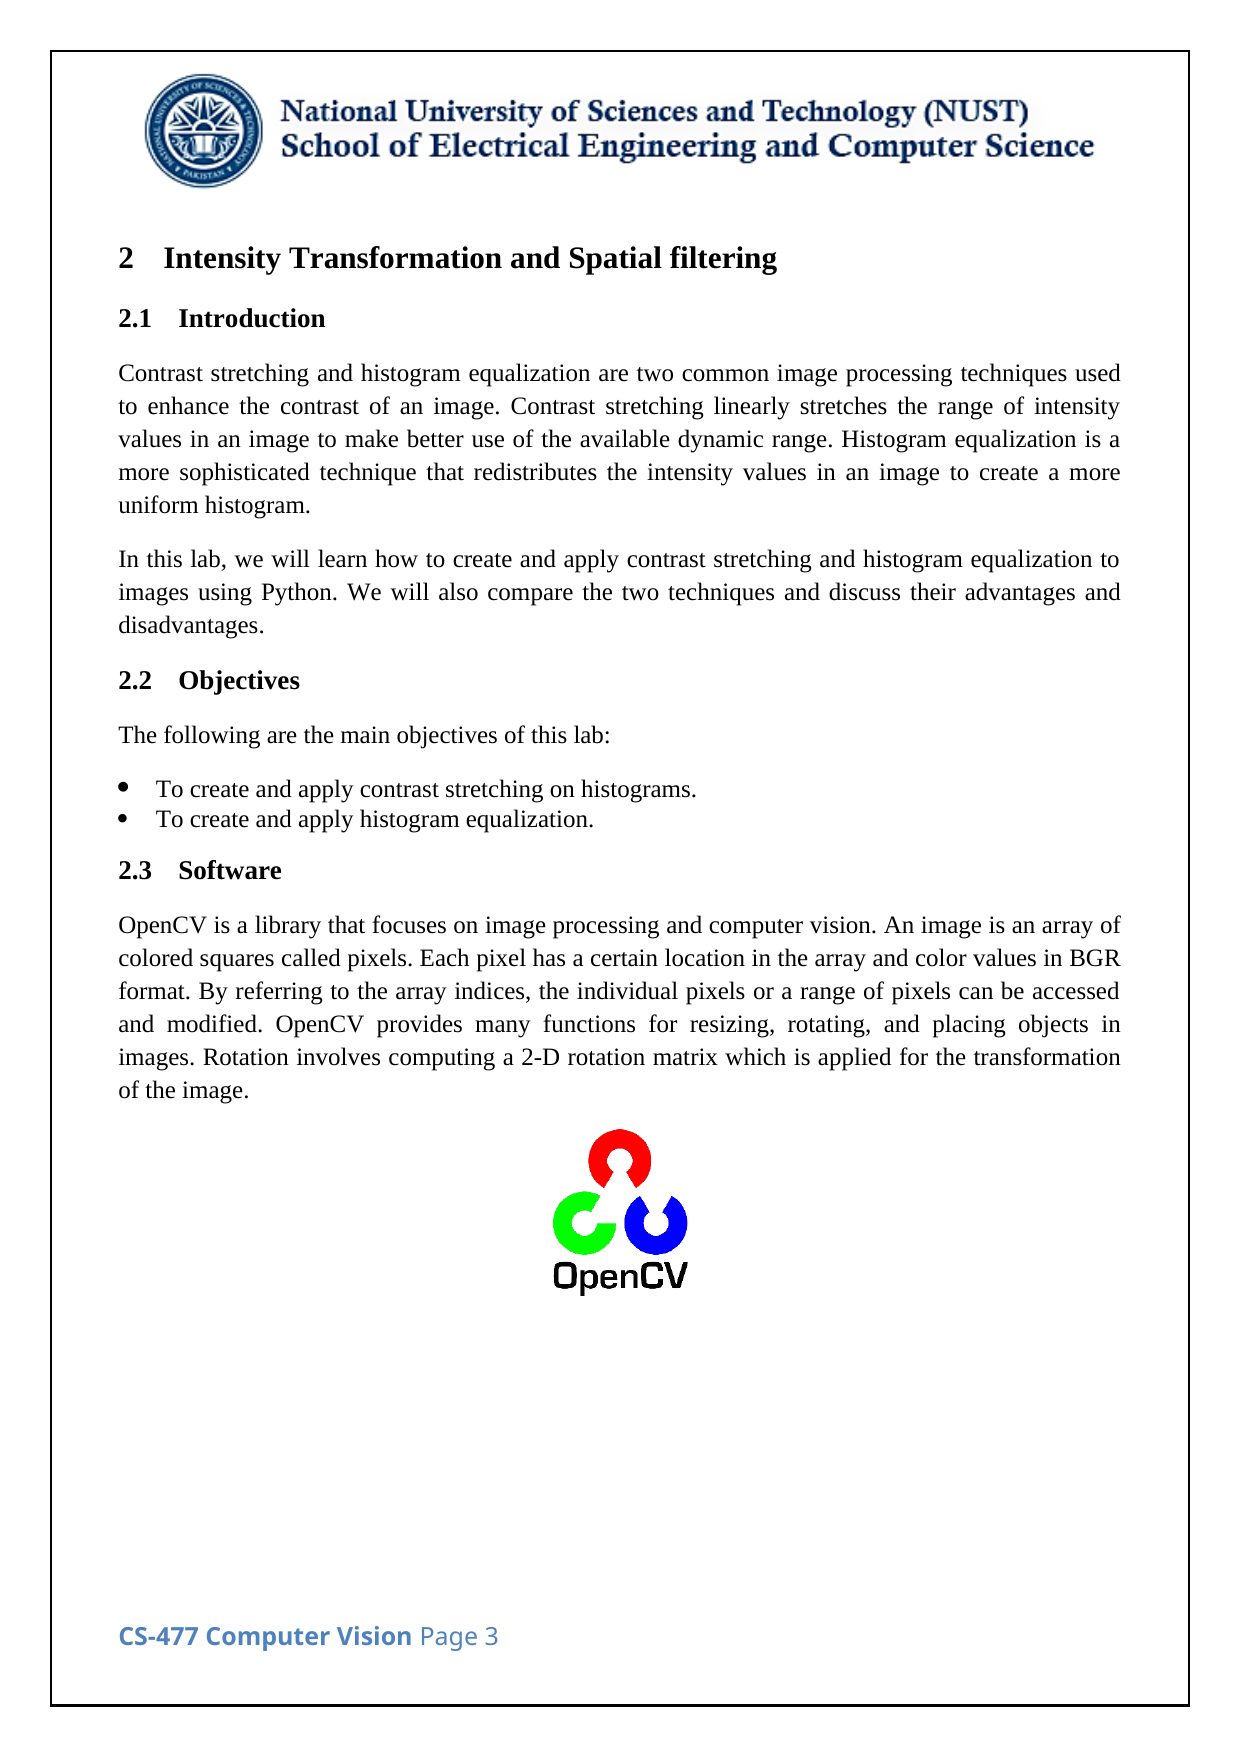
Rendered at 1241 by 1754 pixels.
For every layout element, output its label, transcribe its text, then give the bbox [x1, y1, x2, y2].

picture [552, 1129, 688, 1296]
picture [132, 68, 1108, 199]
list To create and apply histogram equalization. [118, 804, 1122, 833]
text In this lab, we will learn how to create and apply contrast stretching and histogram equalization to images using Python. We will also compare the two techniques and discuss their advantages and disadvantages. [118, 544, 1122, 639]
subtitle Introduction [118, 302, 1122, 333]
text OpenCV is a library that focuses on image processing and computer vision. An image is an array of colored squares called pixels. Each pixel has a certain location in the array and color values in BGR format. By referring to the array indices, the individual pixels or a range of pixels can be accessed and modified. OpenCV provides many functions for resizing, rotating, and placing objects in images. Rotation involves computing a 2-D rotation matrix which is applied for the transformation of the image. [118, 910, 1122, 1104]
subtitle Intensity Transformation and Spatial filtering [118, 239, 1122, 276]
text Contrast stretching and histogram equalization are two common image processing techniques used to enhance the contrast of an image. Contrast stretching linearly stretches the range of intensity values in an image to make better use of the available dynamic range. Histogram equalization is a more sophisticated technique that redistributes the intensity values in an image to create a more uniform histogram. [118, 358, 1122, 519]
text The following are the main objectives of this lab: [118, 721, 1122, 749]
list To create and apply contrast stretching on histograms. [118, 774, 1122, 804]
subtitle Software [118, 854, 1122, 885]
subtitle Objectives [118, 664, 1122, 695]
